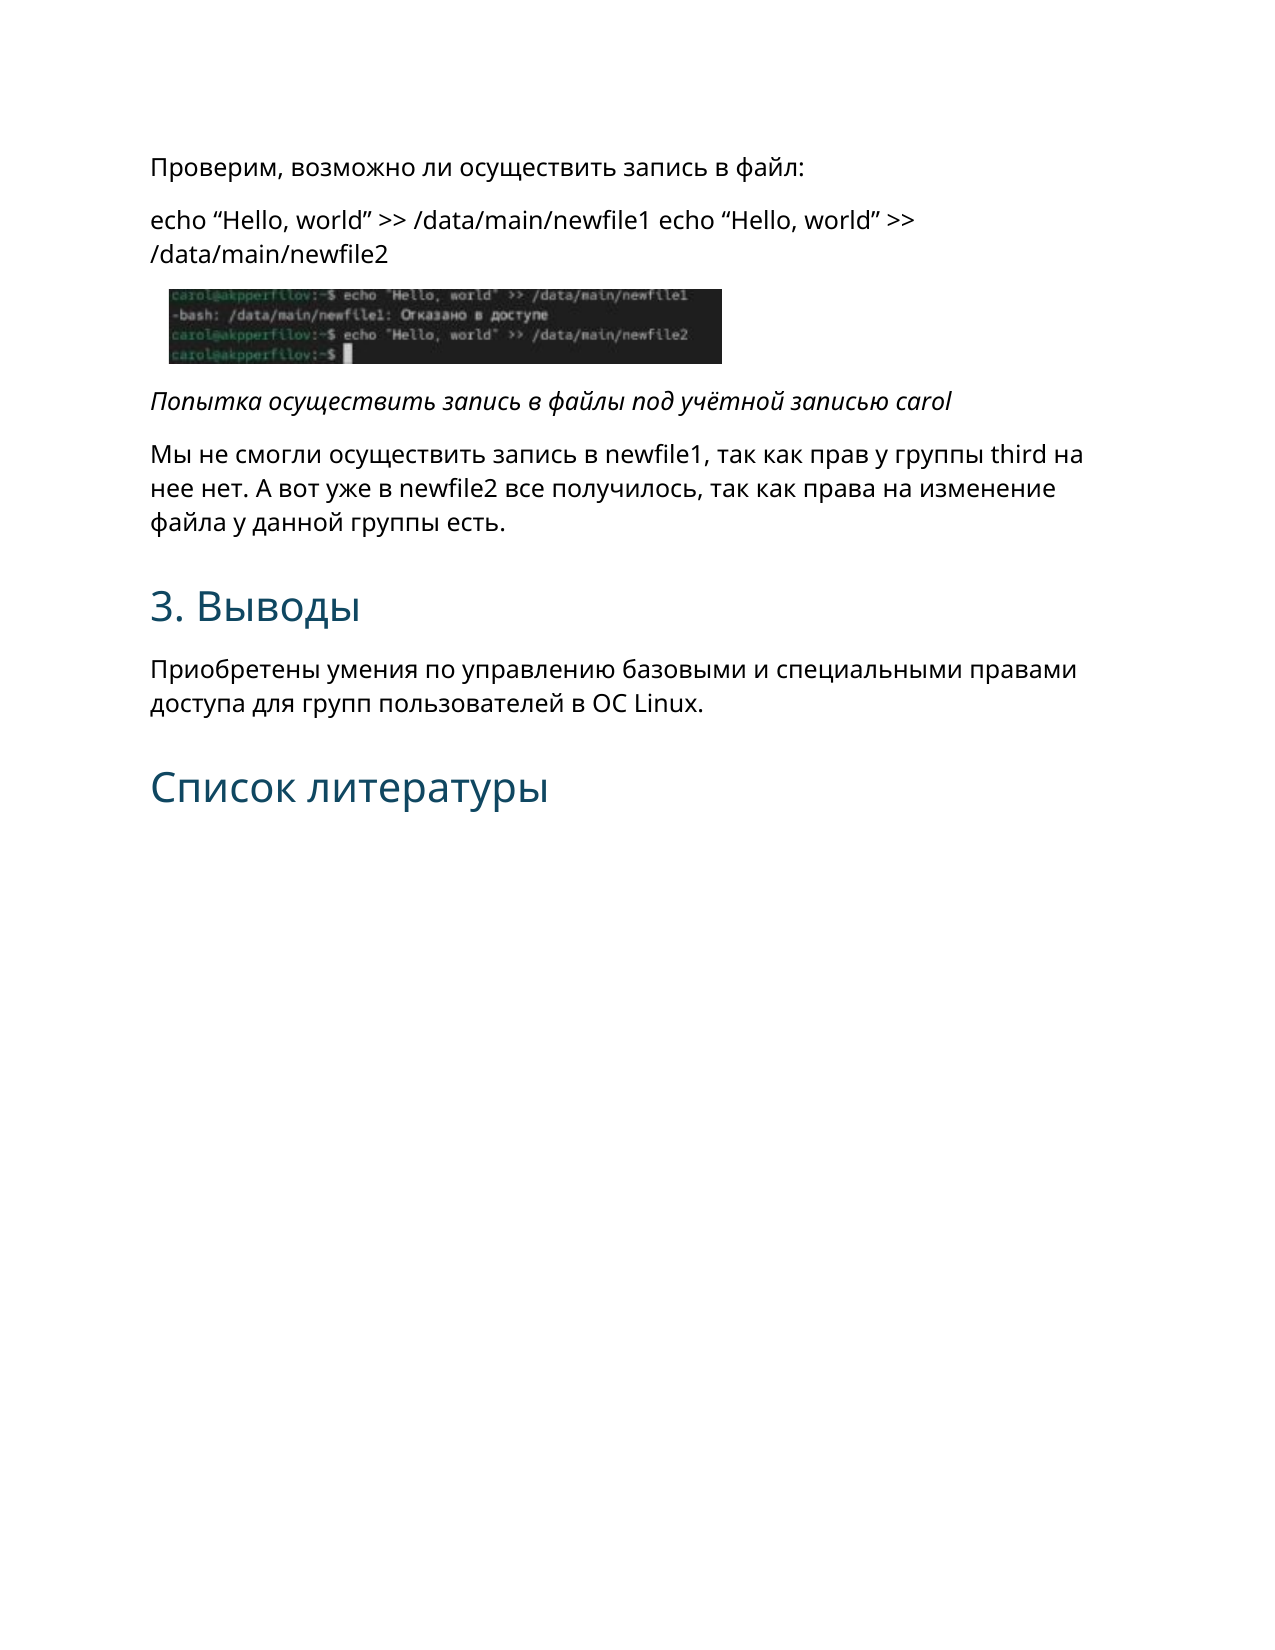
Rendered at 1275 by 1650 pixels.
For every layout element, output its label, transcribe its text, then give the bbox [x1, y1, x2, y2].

text Проверим, возможно ли осуществить запись в файл: [150, 150, 1125, 184]
subtitle 3. Выводы [150, 576, 1125, 633]
picture [168, 289, 722, 364]
subtitle Список литературы [150, 758, 1125, 814]
text Попытка осуществить запись в файлы под учётной записью carol [150, 384, 1125, 418]
text Мы не смогли осуществить запись в newfile1, так как прав у группы third на нее нет. А вот уже в newfile2 все получилось, так как права на изменение файла у данной группы есть. [150, 437, 1125, 539]
text Приобретены умения по управлению базовыми и специальными правами доступа для групп пользователей в ОС Linux. [150, 652, 1125, 720]
text echo “Hello, world” >> /data/main/newfile1 echo “Hello, world” >> /data/main/newfile2 [150, 203, 1125, 271]
